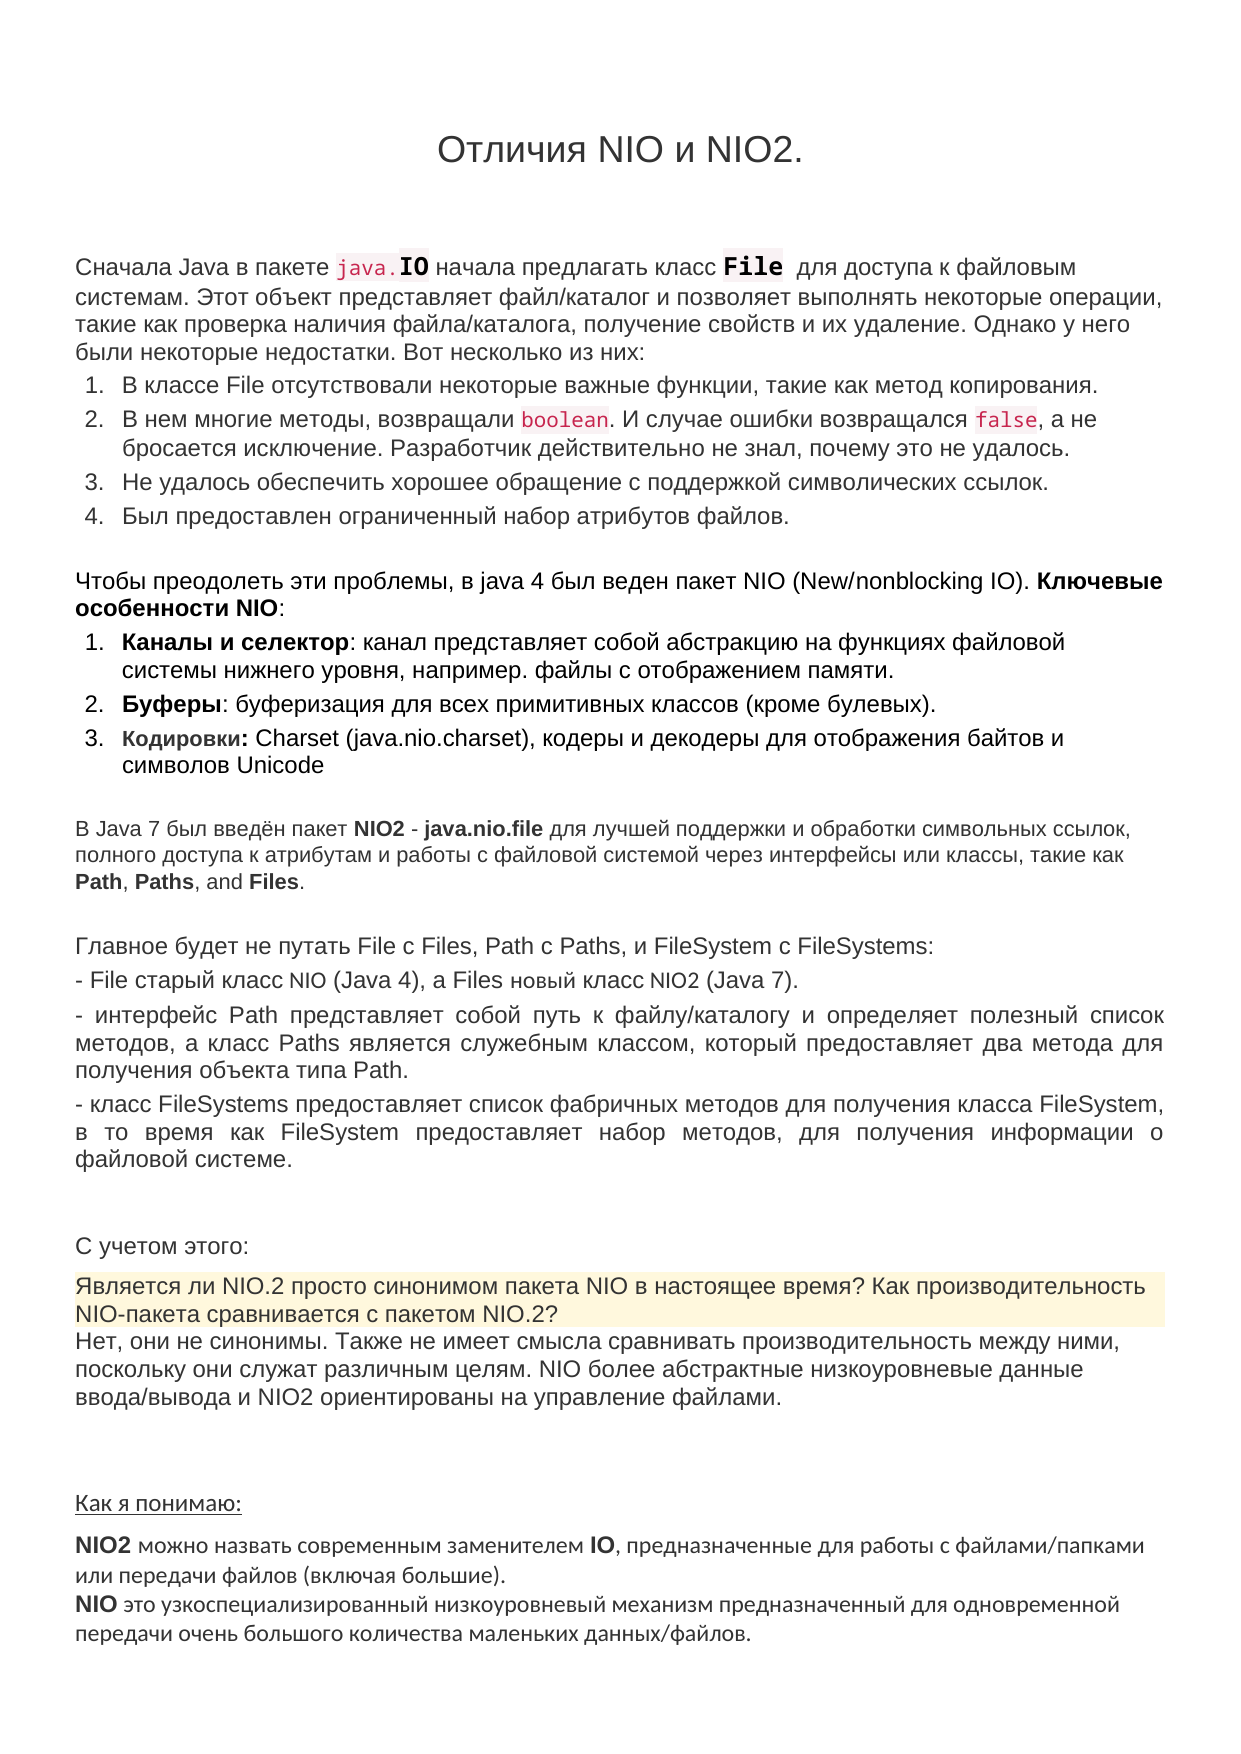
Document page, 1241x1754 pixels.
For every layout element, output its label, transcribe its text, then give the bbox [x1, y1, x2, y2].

text NIO это узкоспециализированный низкоуровневый механизм предназначенный для одновременной передачи очень большого количества маленьких данных/файлов. [75, 1589, 1165, 1648]
text Отличия NIO и NIO2. [75, 128, 1165, 171]
text NIO2 можно назвать современным заменителем IO, предназначенные для работы с файлами/папками или передачи файлов (включая большие). [75, 1531, 1165, 1589]
text Нет, они не синонимы. Также не имеет смысла сравнивать производительность между ними, поскольку они служат различным целям. NIO более абстрактные низкоуровневые данные ввода/вывода и NIO2 ориентированы на управление файлами. [75, 1327, 1165, 1410]
list В классе File отсутствовали некоторые важные функции, такие как метод копирования. [84, 371, 1165, 399]
text - интерфейс Path представляет собой путь к файлу/каталогу и определяет полезный список методов, а класс Paths является служебным классом, который предоставляет два метода для получения объекта типа Path. [75, 1001, 1165, 1084]
text С учетом этого: [75, 1232, 1165, 1259]
list Был предоставлен ограниченный набор атрибутов файлов. [84, 502, 1165, 529]
text Чтобы преодолеть эти проблемы, в java 4 был веден пакет NIO (New/nonblocking IO). Ключевые особенности NIO: [75, 567, 1165, 622]
list Буферы: буферизация для всех примитивных классов (кроме булевых). [84, 690, 1165, 717]
text Главное будет не путать File с Files, Path с Paths, и FileSystem c FileSystems: [75, 932, 1165, 959]
text - класс FileSystems предоставляет список фабричных методов для получения класса FileSystem, в то время как FileSystem предоставляет набор методов, для получения информации о файловой системе. [75, 1090, 1165, 1173]
text - File старый класс NIO (Java 4), а Files новый класс NIO2 (Java 7). [75, 966, 1165, 995]
text Сначала Java в пакете java.IO начала предлагать класс File для доступа к файловым системам. Этот объект представляет файл/каталог и позволяет выполнять некоторые операции, такие как проверка наличия файла/каталога, получение свойств и их удаление. Однако у него были некоторые недостатки. Вот несколько из них: [75, 248, 1165, 365]
list Не удалось обеспечить хорошее обращение с поддержкой символических ссылок. [84, 468, 1165, 495]
list Кодировки: Charset (java.nio.charset), кодеры и декодеры для отображения байтов и символов Unicode [84, 723, 1165, 779]
list Каналы и селектор: канал представляет собой абстракцию на функциях файловой системы нижнего уровня, например. файлы с отображением памяти. [84, 628, 1165, 683]
list В нем многие методы, возвращали boolean. И случае ошибки возвращался false, а не бросается исключение. Разработчик действительно не знал, почему это не удалось. [84, 405, 1165, 462]
text В Java 7 был введён пакет NIO2 - java.nio.file для лучшей поддержки и обработки символьных ссылок, полного доступа к атрибутам и работы с файловой системой через интерфейсы или классы, такие как Path, Paths, and Files. [75, 816, 1165, 894]
text Является ли NIO.2 просто синонимом пакета NIO в настоящее время? Как производительность NIO-пакета сравнивается с пакетом NIO.2? [75, 1272, 1165, 1327]
text Как я понимаю: [75, 1488, 1165, 1518]
